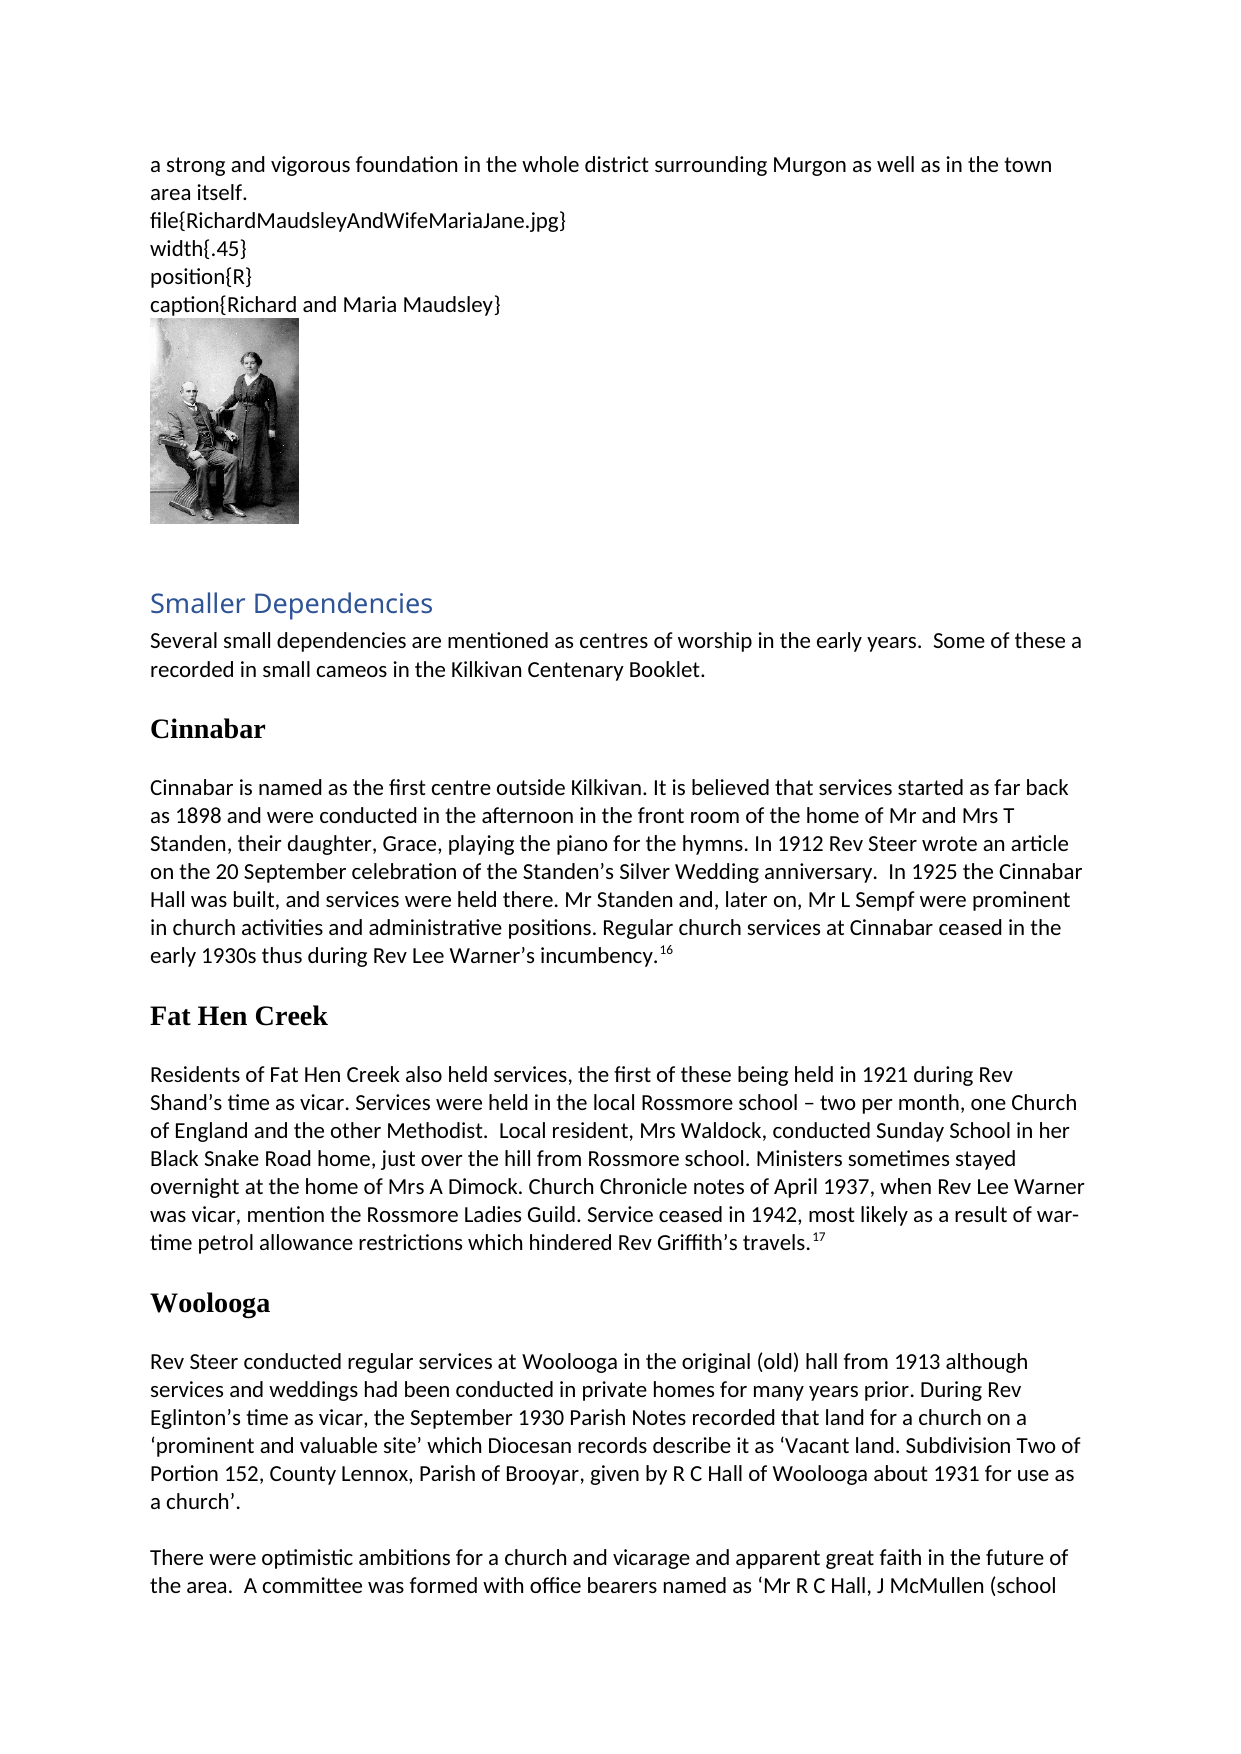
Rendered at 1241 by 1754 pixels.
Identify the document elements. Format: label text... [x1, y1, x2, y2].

subtitle Smaller Dependencies [150, 584, 1090, 621]
picture [150, 318, 299, 524]
subtitle Fat Hen Creek [150, 999, 1090, 1031]
text Residents of Fat Hen Creek also held services, the first of these being held in 1921 during Rev Shand’s time as vicar. Services were held in the local Rossmore school – two per month, one Church of England and the other Methodist. Local resident, Mrs Waldock, conducted Sunday School in her Black Snake Road home, just over the hill from Rossmore school. Ministers sometimes stayed overnight at the home of Mrs A Dimock. Church Chronicle notes of April 1937, when Rev Lee Warner was vicar, mention the Rossmore Ladies Guild. Service ceased in 1942, most likely as a result of war-time petrol allowance restrictions which hindered Rev Griffith’s travels. [150, 1060, 1090, 1256]
text file{RichardMaudsleyAndWifeMariaJane.jpg} [150, 206, 1090, 234]
text width{.45} [150, 234, 1090, 262]
text Cinnabar is named as the first centre outside Kilkivan. It is believed that services started as far back as 1898 and were conducted in the afternoon in the front room of the home of Mr and Mrs T Standen, their daughter, Grace, playing the piano for the hymns. In 1912 Rev Steer wrote an article on the 20 September celebration of the Standen’s Silver Wedding anniversary. In 1925 the Cinnabar Hall was built, and services were held there. Mr Standen and, later on, Mr L Sempf were prominent in church activities and administrative positions. Regular church services at Cinnabar ceased in the early 1930s thus during Rev Lee Warner’s incumbency. [150, 773, 1090, 969]
subtitle Cinnabar [150, 712, 1090, 744]
subtitle Woolooga [150, 1286, 1090, 1318]
text caption{Richard and Maria Maudsley} [150, 290, 1090, 318]
text Several small dependencies are mentioned as centres of worship in the early years. Some of these a recorded in small cameos in the Kilkivan Centenary Booklet. [150, 627, 1090, 683]
text position{R} [150, 262, 1090, 290]
